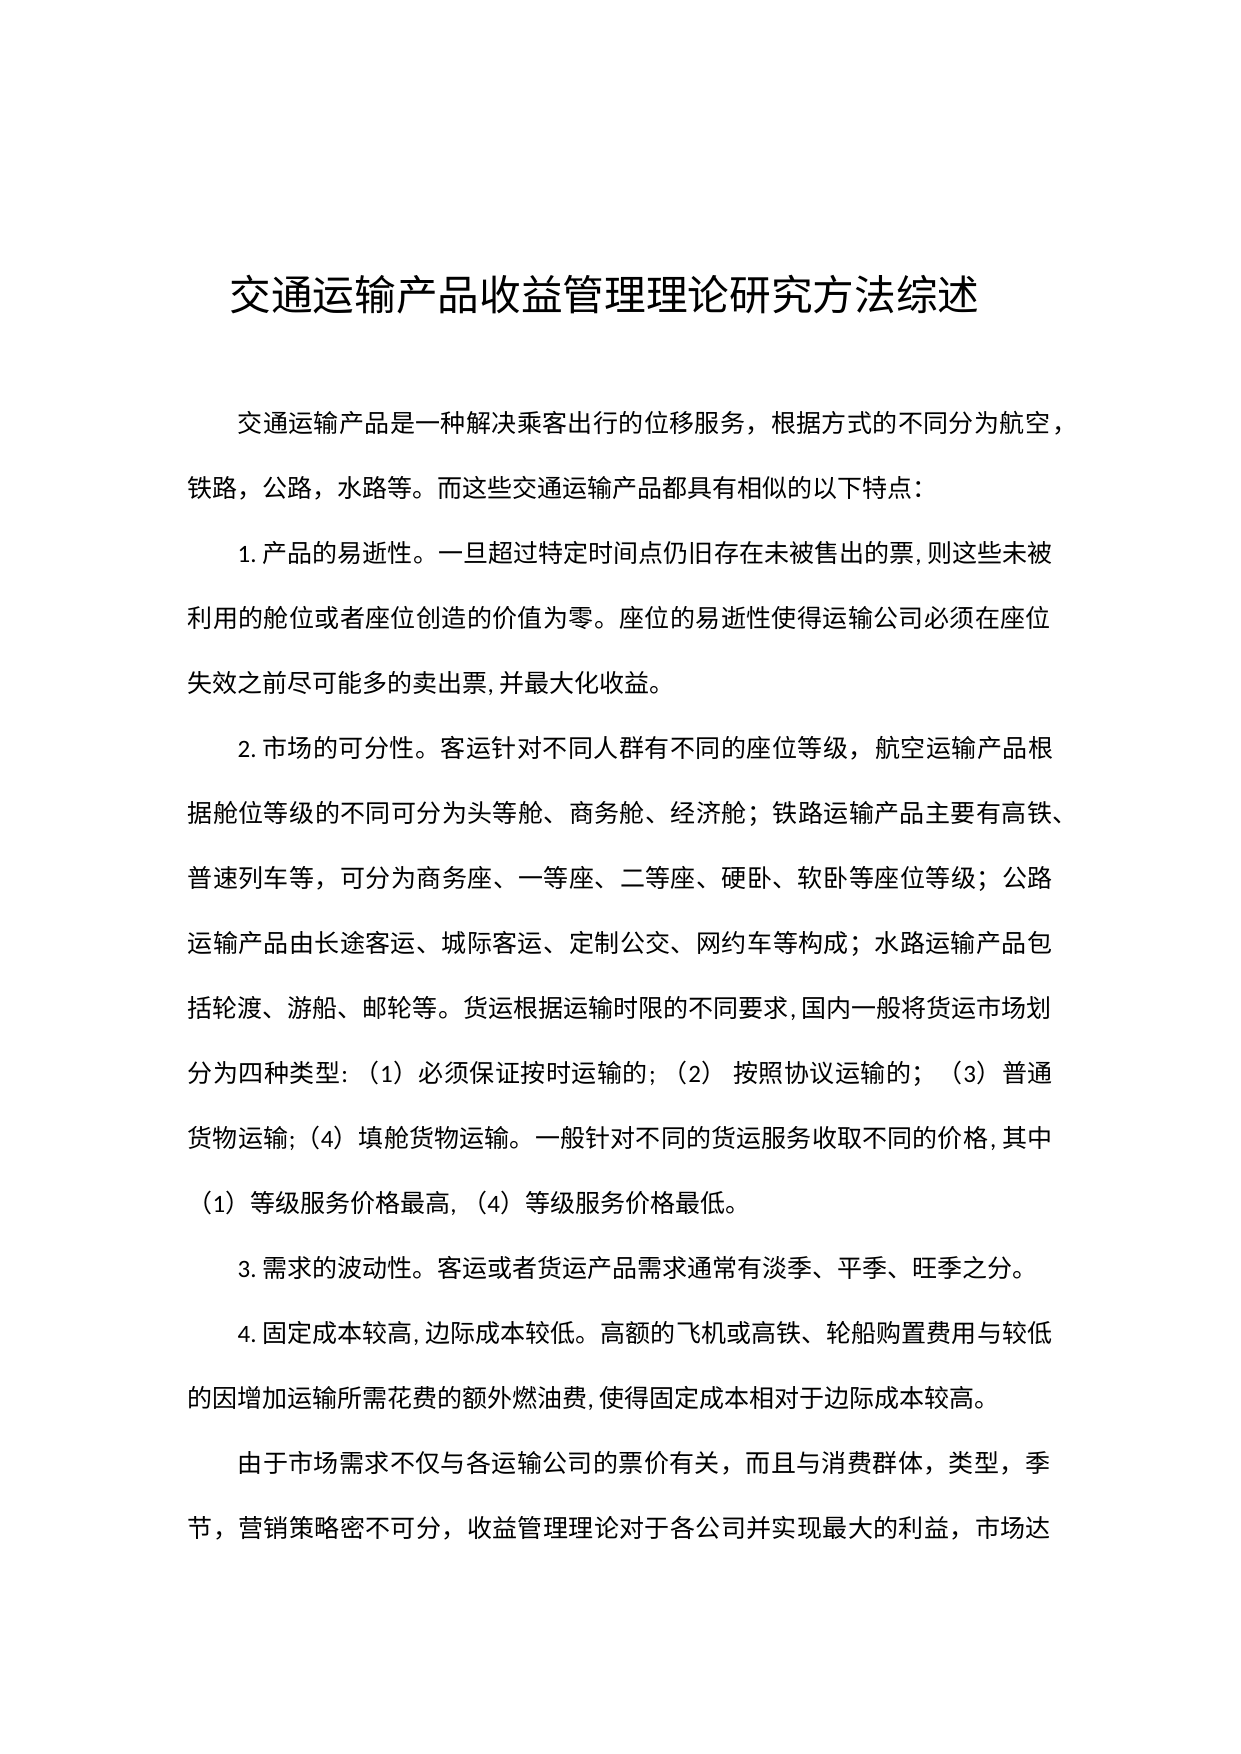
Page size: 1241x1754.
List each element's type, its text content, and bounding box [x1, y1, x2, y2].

list 产品的易逝性。一旦超过特定时间点仍旧存在未被售出的票, 则这些未被利用的舱位或者座位创造的价值为零。座位的易逝性使得运输公司必须在座位失效之前尽可能多的卖出票, 并最大化收益。 [187, 519, 1053, 714]
list 固定成本较高, 边际成本较低。高额的飞机或高铁、轮船购置费用与较低的因增加运输所需花费的额外燃油费, 使得固定成本相对于边际成本较高。 [187, 1299, 1053, 1429]
list 需求的波动性。客运或者货运产品需求通常有淡季、平季、旺季之分。 [187, 1234, 1053, 1299]
list 市场的可分性。客运针对不同人群有不同的座位等级，航空运输产品根据舱位等级的不同可分为头等舱、商务舱、经济舱；铁路运输产品主要有高铁、普速列车等，可分为商务座、一等座、二等座、硬卧、软卧等座位等级；公路运输产品由长途客运、城际客运、定制公交、网约车等构成；水路运输产品包括轮渡、游船、邮轮等。货运根据运输时限的不同要求, 国内一般将货运市场划分为四种类型: （1）必须保证按时运输的; （2） 按照协议运输的；（3）普通货物运输;（4）填舱货物运输。一般针对不同的货运服务收取不同的价格, 其中（1）等级服务价格最高, （4）等级服务价格最低。 [187, 714, 1053, 1234]
text 交通运输产品是一种解决乘客出行的位移服务，根据方式的不同分为航空，铁路，公路，水路等。而这些交通运输产品都具有相似的以下特点： [187, 389, 1053, 519]
text 交通运输产品收益管理理论研究方法综述 [187, 259, 1053, 324]
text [187, 1429, 1053, 1559]
